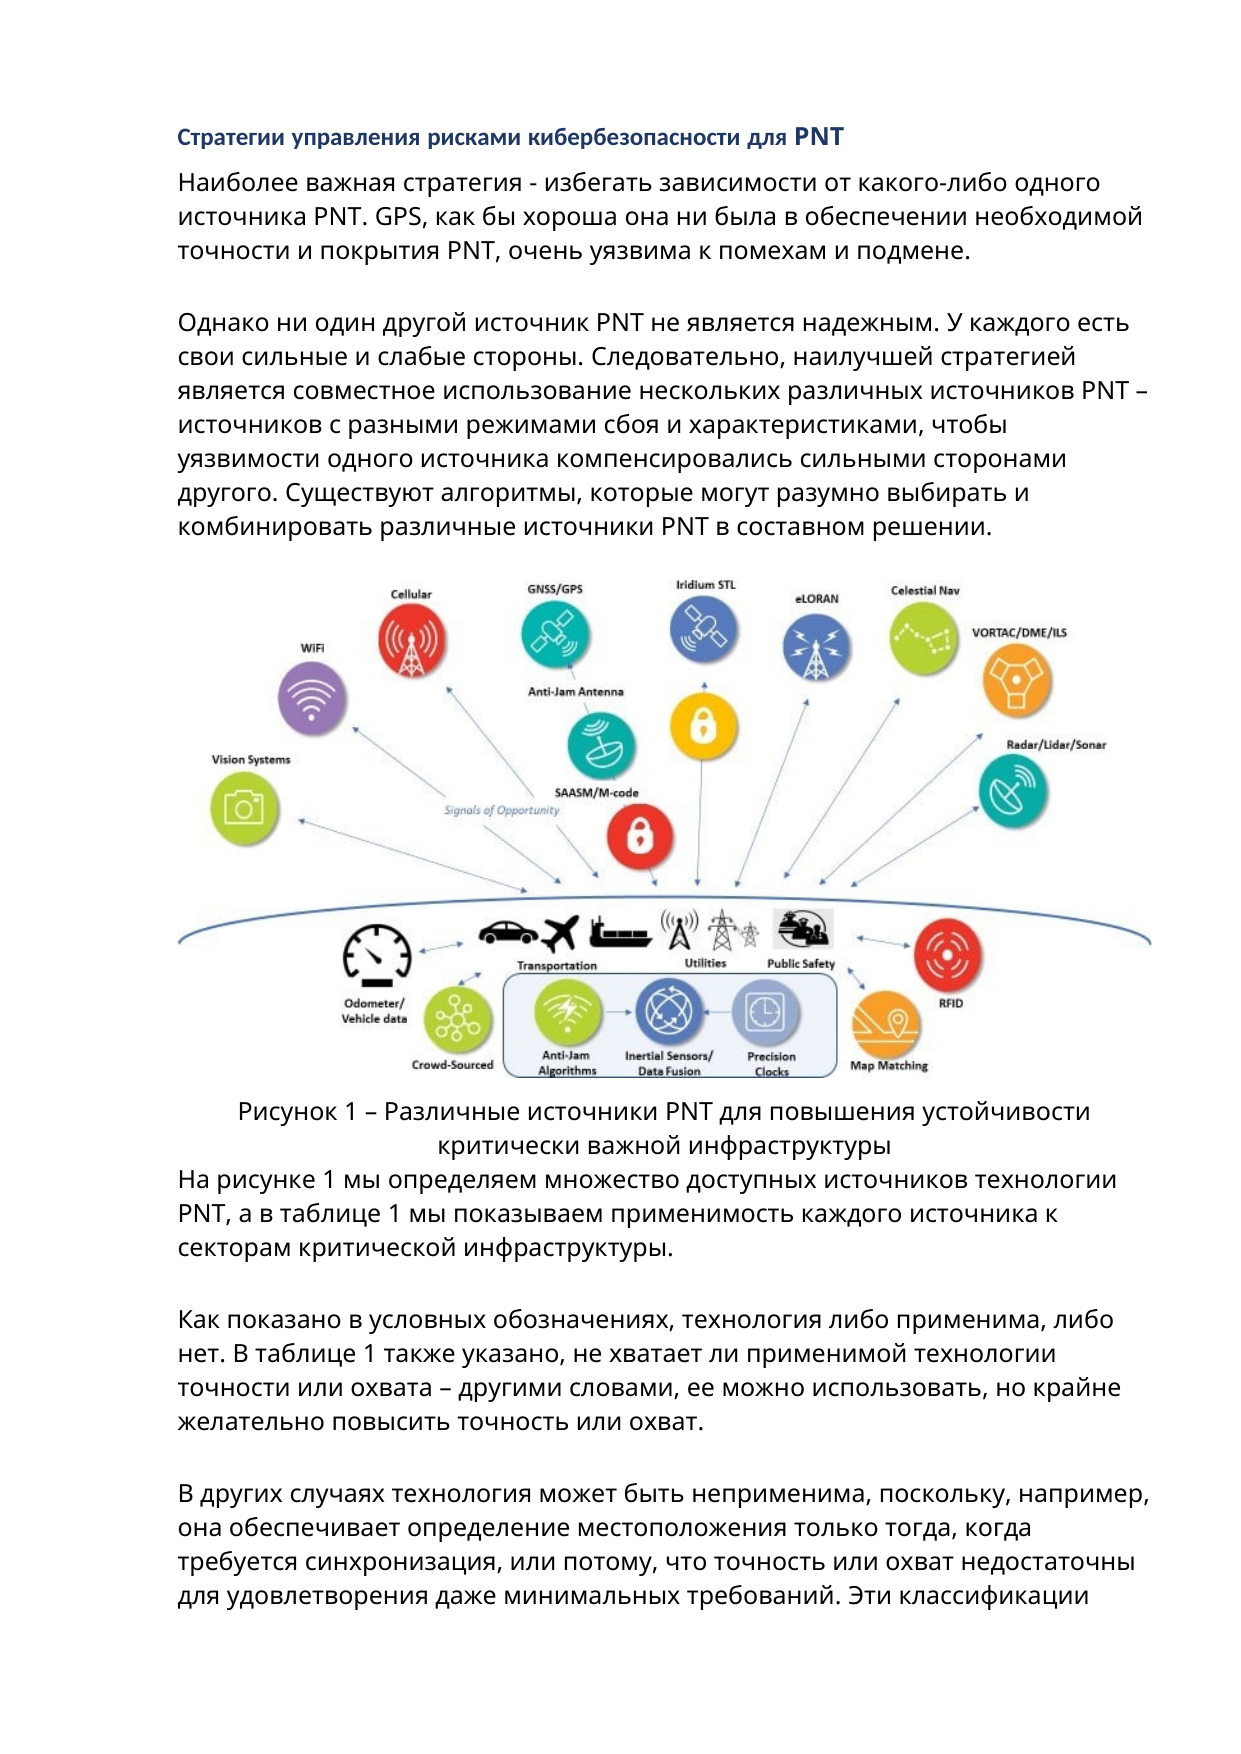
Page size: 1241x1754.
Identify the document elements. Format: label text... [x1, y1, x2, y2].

subtitle Стратегии управления рисками кибербезопасности для PNT [177, 118, 1152, 152]
picture [177, 580, 1152, 1078]
text Однако ни один другой источник PNT не является надежным. У каждого есть свои сильные и слабые стороны. Следовательно, наилучшей стратегией является совместное использование нескольких различных источников PNT – источников с разными режимами сбоя и характеристиками, чтобы уязвимости одного источника компенсировались сильными сторонами другого. Существуют алгоритмы, которые могут разумно выбирать и комбинировать различные источники PNT в составном решении. [177, 304, 1152, 543]
text Наиболее важная стратегия - избегать зависимости от какого-либо одного источника PNT. GPS, как бы хороша она ни была в обеспечении необходимой точности и покрытия PNT, очень уязвима к помехам и подмене. [177, 165, 1152, 267]
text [177, 1475, 1152, 1612]
text Как показано в условных обозначениях, технология либо применима, либо нет. В таблице 1 также указано, не хватает ли применимой технологии точности или охвата – другими словами, ее можно использовать, но крайне желательно повысить точность или охват. [177, 1302, 1152, 1438]
text Рисунок 1 – Различные источники PNT для повышения устойчивости критически важной инфраструктуры [177, 1094, 1152, 1162]
text На рисунке 1 мы определяем множество доступных источников технологии PNT, а в таблице 1 мы показываем применимость каждого источника к секторам критической инфраструктуры. [177, 1162, 1152, 1264]
